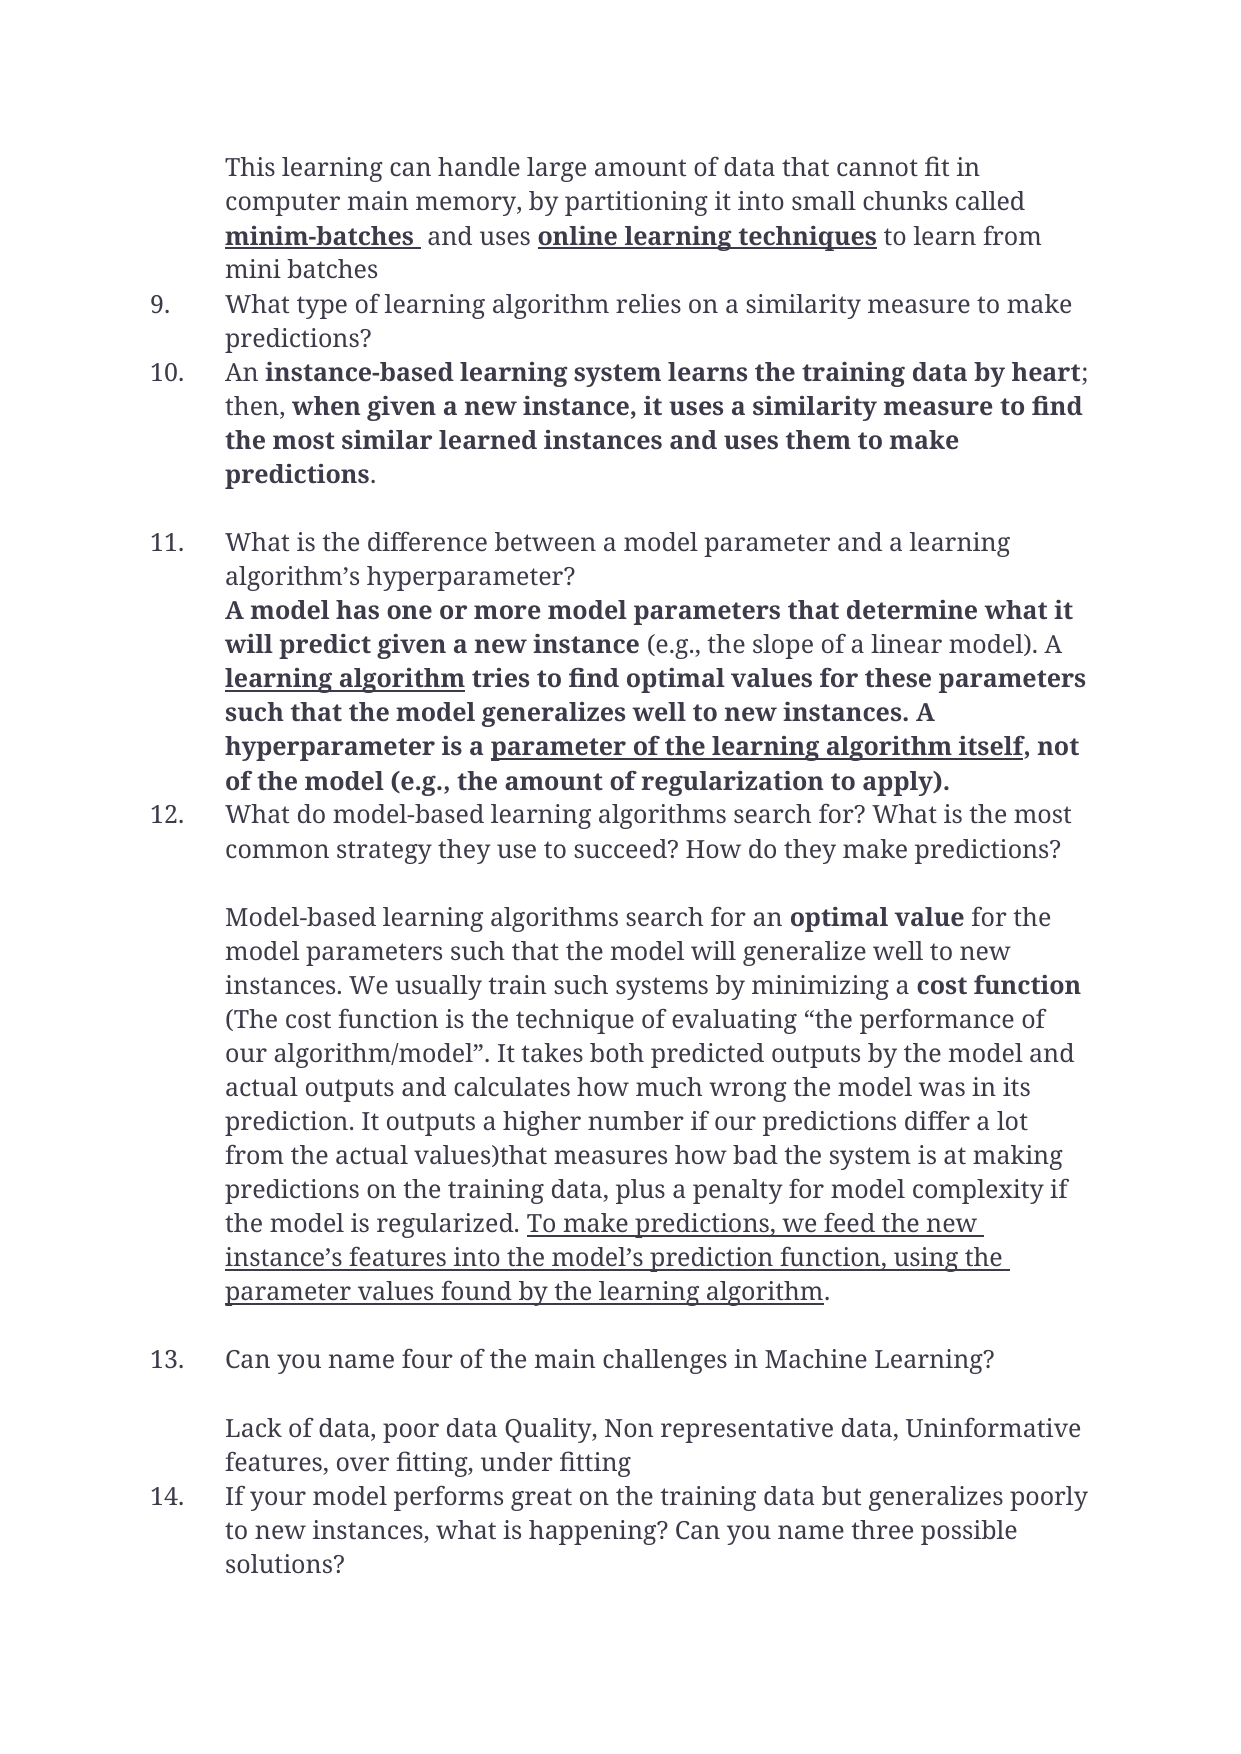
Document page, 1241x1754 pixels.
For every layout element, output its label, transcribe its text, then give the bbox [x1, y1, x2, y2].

list What is the difference between a model parameter and a learning algorithm’s hyperparameter? [150, 525, 1090, 593]
list What do model-based learning algorithms search for? What is the most common strategy they use to succeed? How do they make predictions? [150, 797, 1090, 865]
text Model-based learning algorithms search for an optimal value for the model parameters such that the model will generalize well to new instances. We usually train such systems by minimizing a cost function (The cost function is the technique of evaluating “the performance of our algorithm/model”. It takes both predicted outputs by the model and actual outputs and calculates how much wrong the model was in its prediction. It outputs a higher number if our predictions differ a lot from the actual values)that measures how bad the system is at making predictions on the training data, plus a penalty for model complexity if the model is regularized. To make predictions, we feed the new instance’s features into the model’s prediction function, using the parameter values found by the learning algorithm. [225, 899, 1090, 1308]
text This learning can handle large amount of data that cannot fit in computer main memory, by partitioning it into small chunks called minim-batches and uses online learning techniques to learn from mini batches [225, 150, 1090, 286]
list If your model performs great on the training data but generalizes poorly to new instances, what is happening? Can you name three possible solutions? [150, 1478, 1090, 1581]
list An instance-based learning system learns the training data by heart; then, when given a new instance, it uses a similarity measure to find the most similar learned instances and uses them to make predictions. [150, 354, 1090, 491]
list What type of learning algorithm relies on a similarity measure to make predictions? [150, 286, 1090, 354]
text A model has one or more model parameters that determine what it will predict given a new instance (e.g., the slope of a linear model). A learning algorithm tries to find optimal values for these parameters such that the model generalizes well to new instances. A hyperparameter is a parameter of the learning algorithm itself, not of the model (e.g., the amount of regularization to apply). [225, 593, 1090, 797]
list Can you name four of the main challenges in Machine Learning? [150, 1342, 1090, 1376]
text Lack of data, poor data Quality, Non representative data, Uninformative features, over fitting, under fitting [225, 1410, 1090, 1478]
